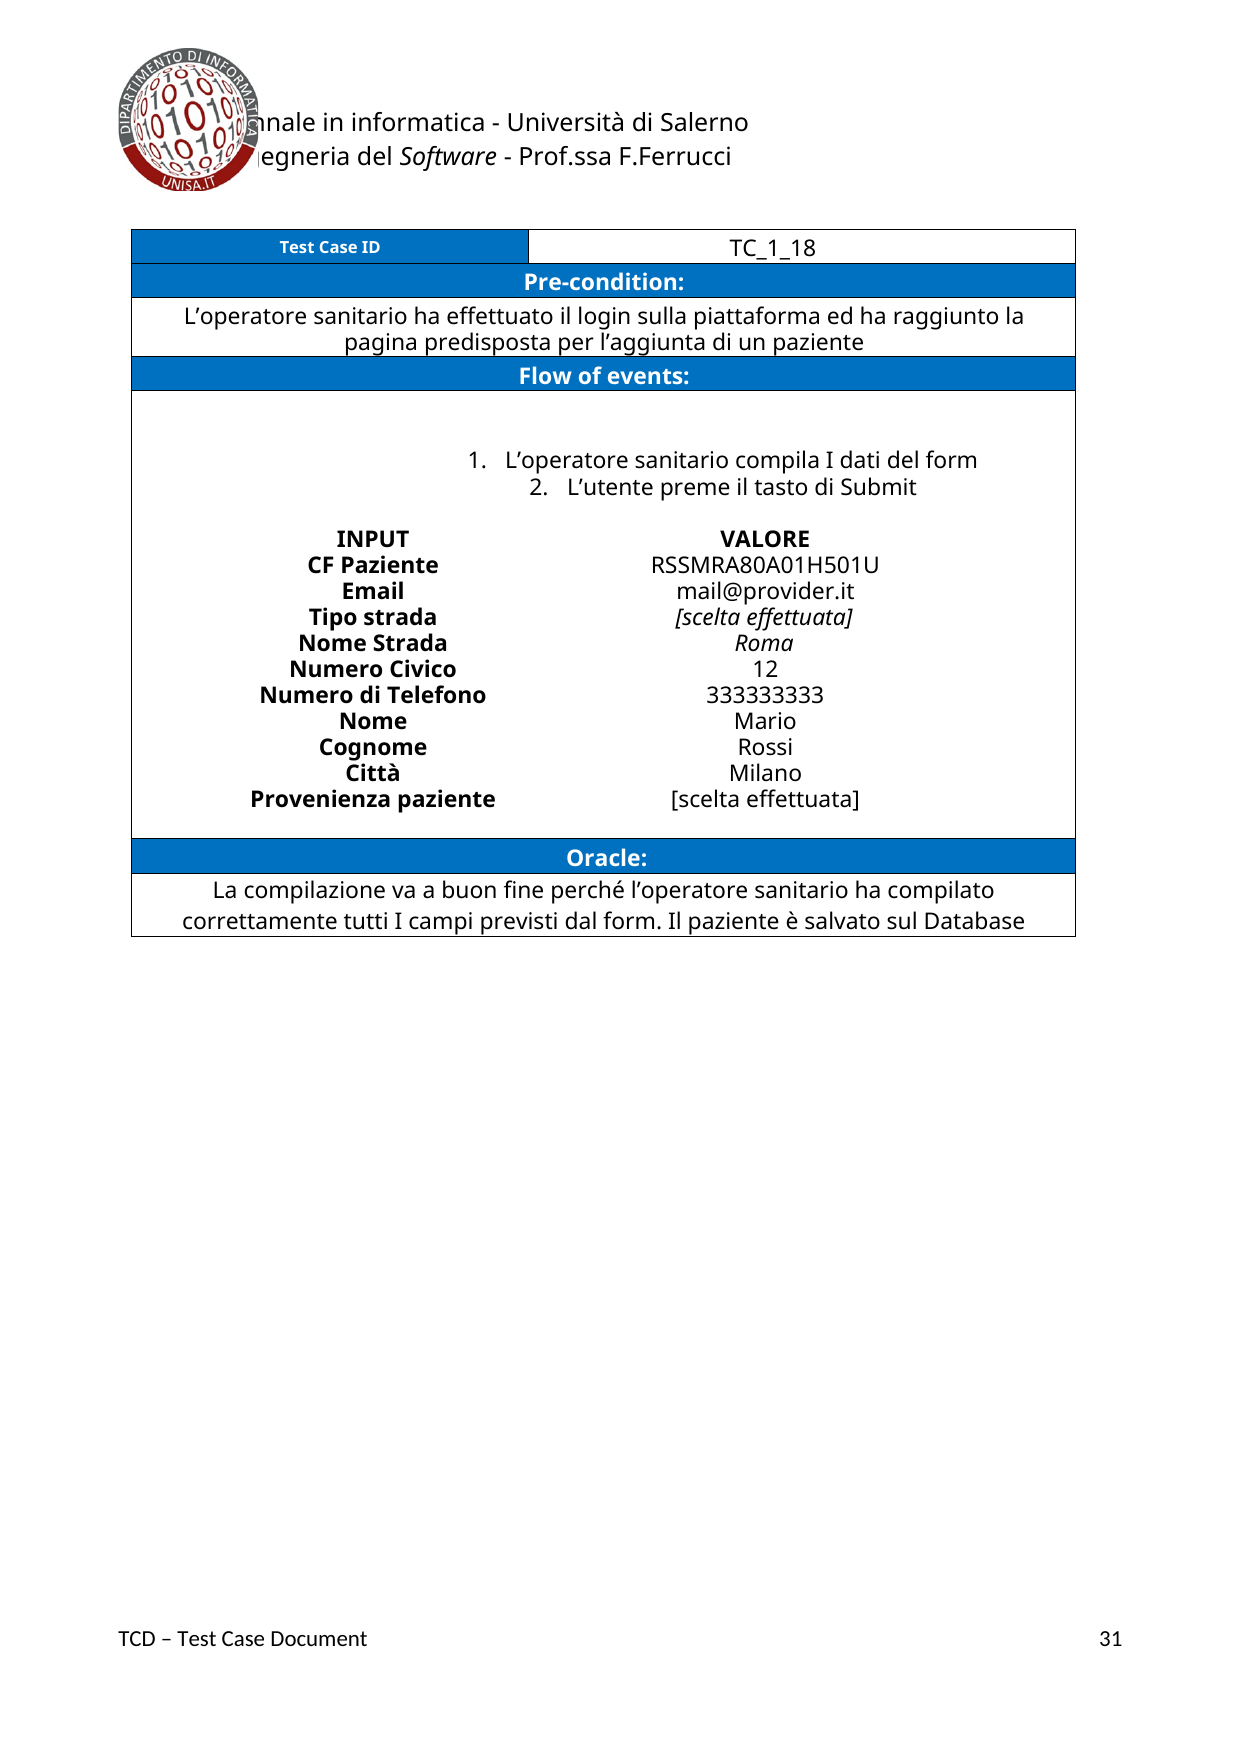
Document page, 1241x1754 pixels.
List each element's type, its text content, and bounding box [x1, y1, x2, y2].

table_cell Oracle: [132, 839, 1075, 873]
table_header Test Case ID [132, 230, 528, 263]
table_cell Flow of events: [132, 357, 1075, 390]
table_cell Pre-condition: [132, 264, 1075, 297]
table_cell L’operatore sanitario compila I dati del form L’utente preme il tasto di Submit [132, 391, 1075, 838]
table_header TC_1_18 [529, 230, 1075, 263]
table_cell L’operatore sanitario ha effettuato il login sulla piattaforma ed ha raggiunto la pagina predisposta per l’aggiunta di un paziente [132, 298, 1075, 356]
table_cell La compilazione va a buon fine perché l’operatore sanitario ha compilato correttamente tutti I campi previsti dal form. Il paziente è salvato sul Database [132, 874, 1075, 936]
picture [117, 48, 258, 190]
